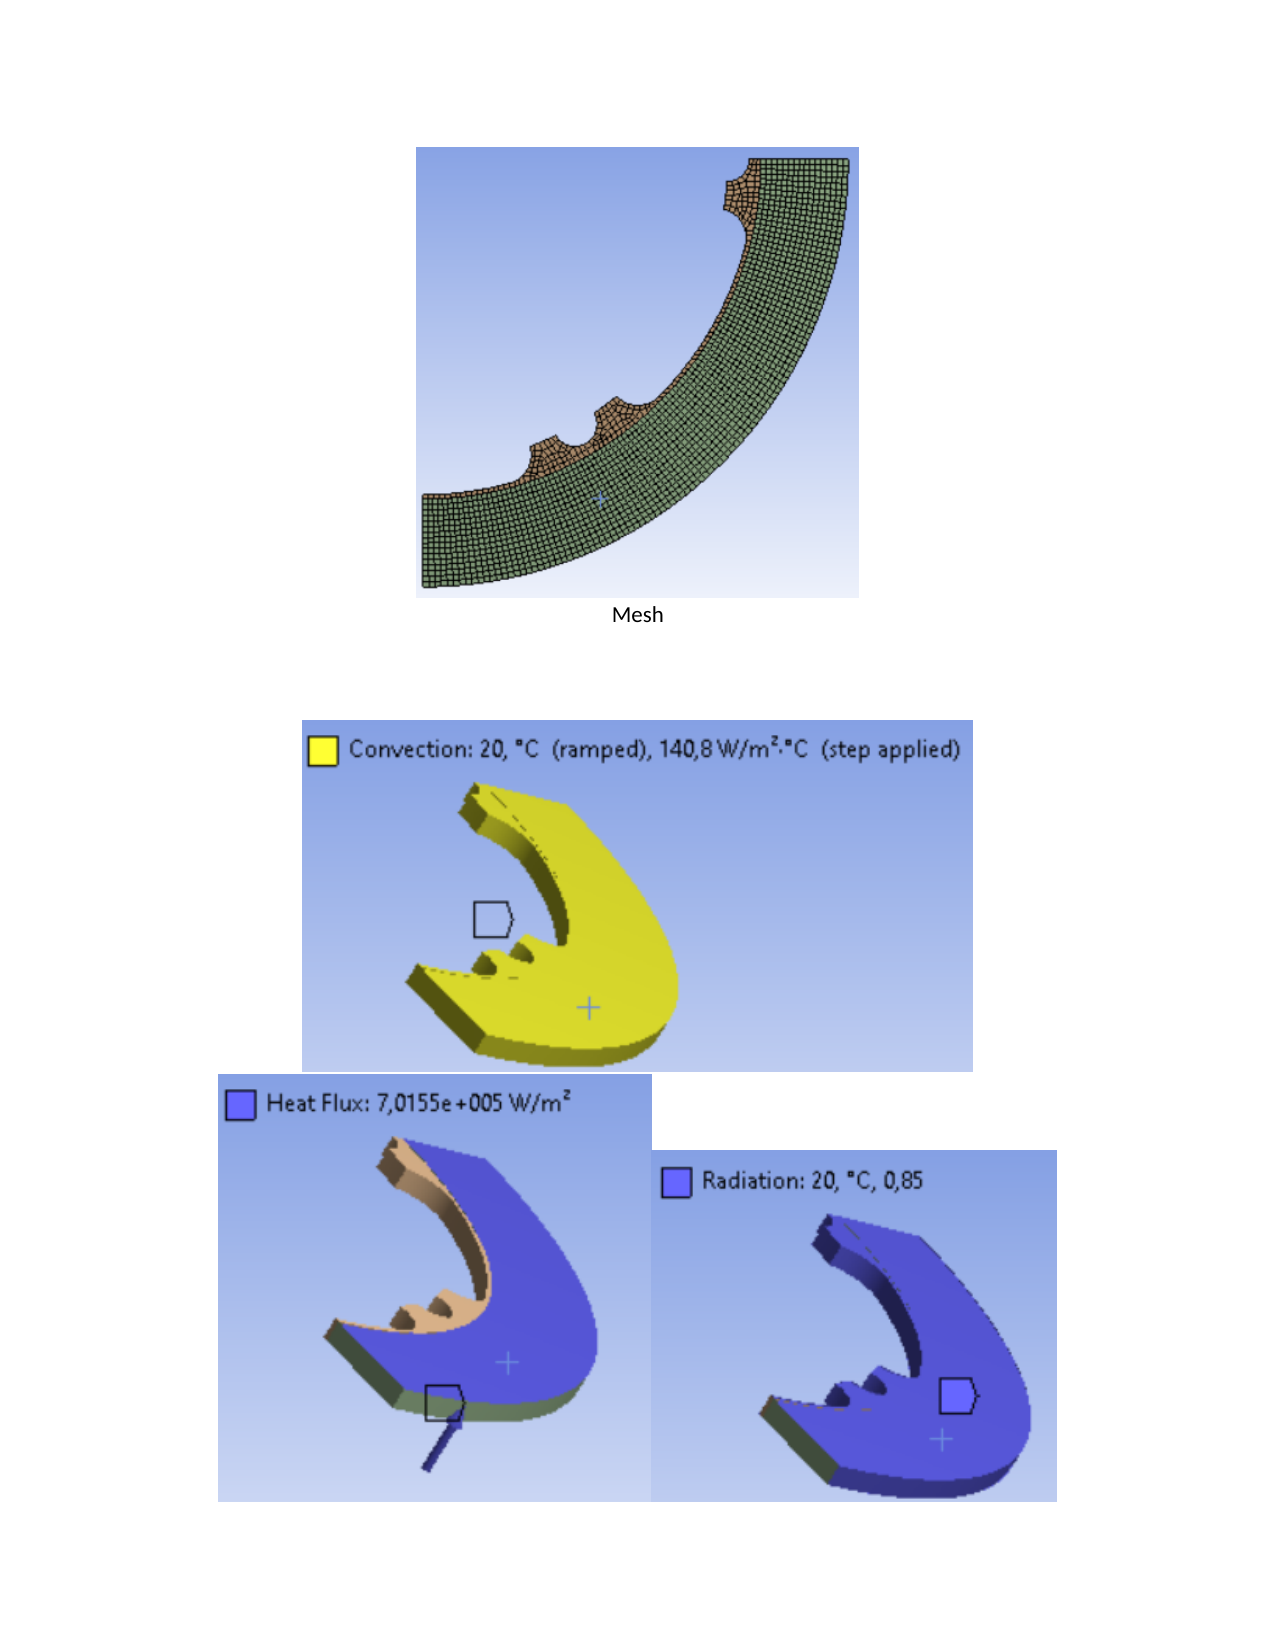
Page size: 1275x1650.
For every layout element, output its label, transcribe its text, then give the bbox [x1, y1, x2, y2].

picture [302, 720, 973, 1072]
picture [218, 1074, 1057, 1502]
picture [416, 147, 859, 598]
text Mesh [177, 600, 1098, 628]
